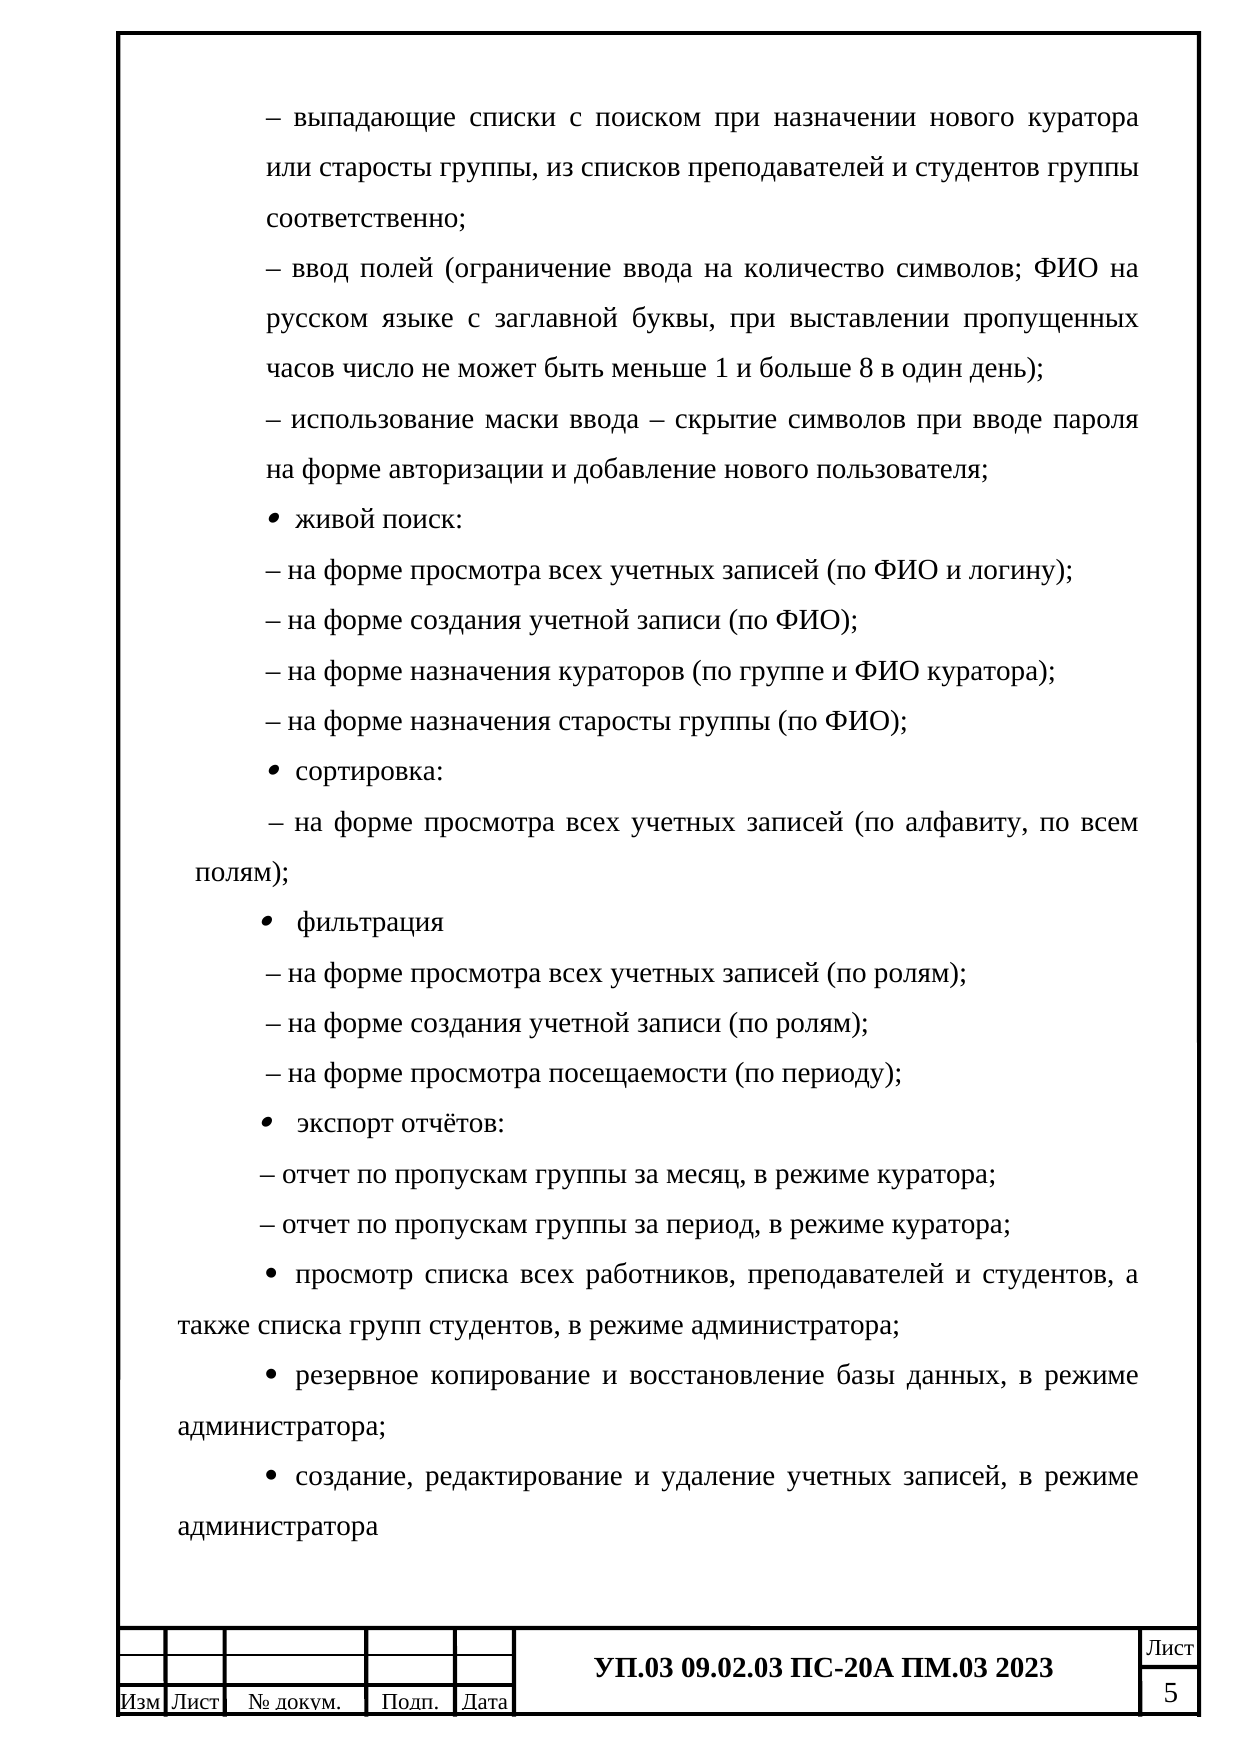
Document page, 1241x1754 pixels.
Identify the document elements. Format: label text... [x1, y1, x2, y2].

text – на форме просмотра всех учетных записей (по алфавиту, по всем полям); [195, 804, 1140, 887]
list сортировка: [177, 753, 1140, 787]
text – выпадающие списки с поиском при назначении нового куратора или старосты группы, из списков преподавателей и студентов группы соответственно; [266, 99, 1140, 233]
list живой поиск: [177, 502, 1140, 535]
text – отчет по пропускам группы за период, в режиме куратора; [260, 1206, 1140, 1240]
list резервное копирование и восстановление базы данных, в режиме администратора; [177, 1357, 1140, 1441]
text – на форме создания учетной записи (по ФИО); [236, 602, 1140, 636]
list просмотр списка всех работников, преподавателей и студентов, а также списка групп студентов, в режиме администратора; [177, 1257, 1140, 1341]
text – на форме создания учетной записи (по ролям); [266, 1005, 1140, 1038]
list экспорт отчётов: [259, 1106, 1140, 1139]
text – на форме назначения старосты группы (по ФИО); [236, 703, 1140, 736]
text – на форме просмотра всех учетных записей (по ФИО и логину); [236, 552, 1140, 586]
list создание, редактирование и удаление учетных записей, в режиме администратора [177, 1458, 1140, 1542]
text – на форме просмотра всех учетных записей (по ролям); [266, 955, 1140, 988]
text – отчет по пропускам группы за месяц, в режиме куратора; [260, 1156, 1140, 1189]
text – на форме назначения кураторов (по группе и ФИО куратора); [236, 653, 1140, 686]
text – использование маски ввода – скрытие символов при вводе пароля на форме авторизации и добавление нового пользователя; [266, 401, 1140, 485]
list фильтрация [259, 904, 1140, 938]
text – на форме просмотра посещаемости (по периоду); [266, 1055, 1140, 1089]
text – ввод полей (ограничение ввода на количество символов; ФИО на русском языке с заглавной буквы, при выставлении пропущенных часов число не может быть меньше 1 и больше 8 в один день); [266, 250, 1140, 384]
